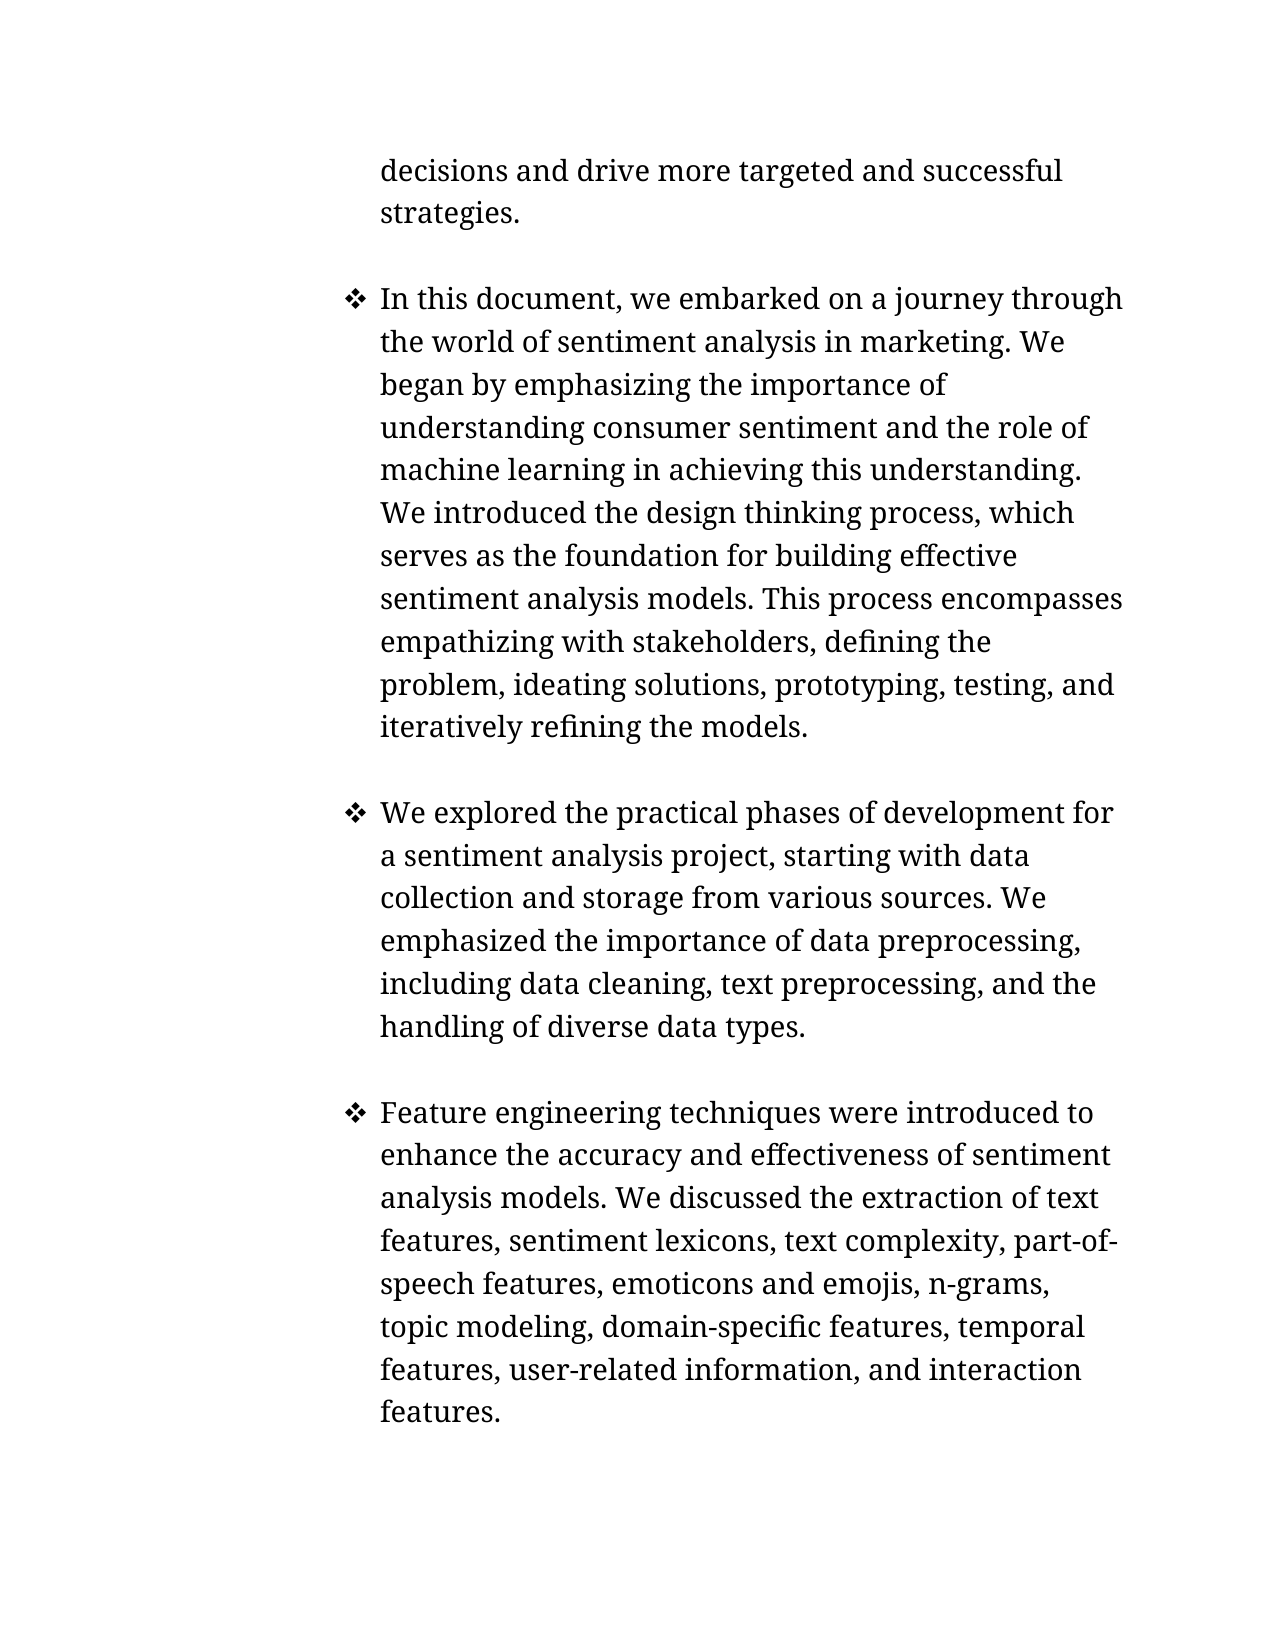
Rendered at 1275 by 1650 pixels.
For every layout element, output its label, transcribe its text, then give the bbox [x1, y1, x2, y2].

list In this document, we embarked on a journey through the world of sentiment analysis in marketing. We began by emphasizing the importance of understanding consumer sentiment and the role of machine learning in achieving this understanding. We introduced the design thinking process, which serves as the foundation for building effective sentiment analysis models. This process encompasses empathizing with stakeholders, defining the problem, ideating solutions, prototyping, testing, and iteratively refining the models. [342, 278, 1125, 746]
list Feature engineering techniques were introduced to enhance the accuracy and effectiveness of sentiment analysis models. We discussed the extraction of text features, sentiment lexicons, text complexity, part-of-speech features, emoticons and emojis, n-grams, topic modeling, domain-specific features, temporal features, user-related information, and interaction features. [342, 1092, 1125, 1431]
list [342, 150, 1125, 232]
list We explored the practical phases of development for a sentiment analysis project, starting with data collection and storage from various sources. We emphasized the importance of data preprocessing, including data cleaning, text preprocessing, and the handling of diverse data types. [342, 792, 1125, 1046]
